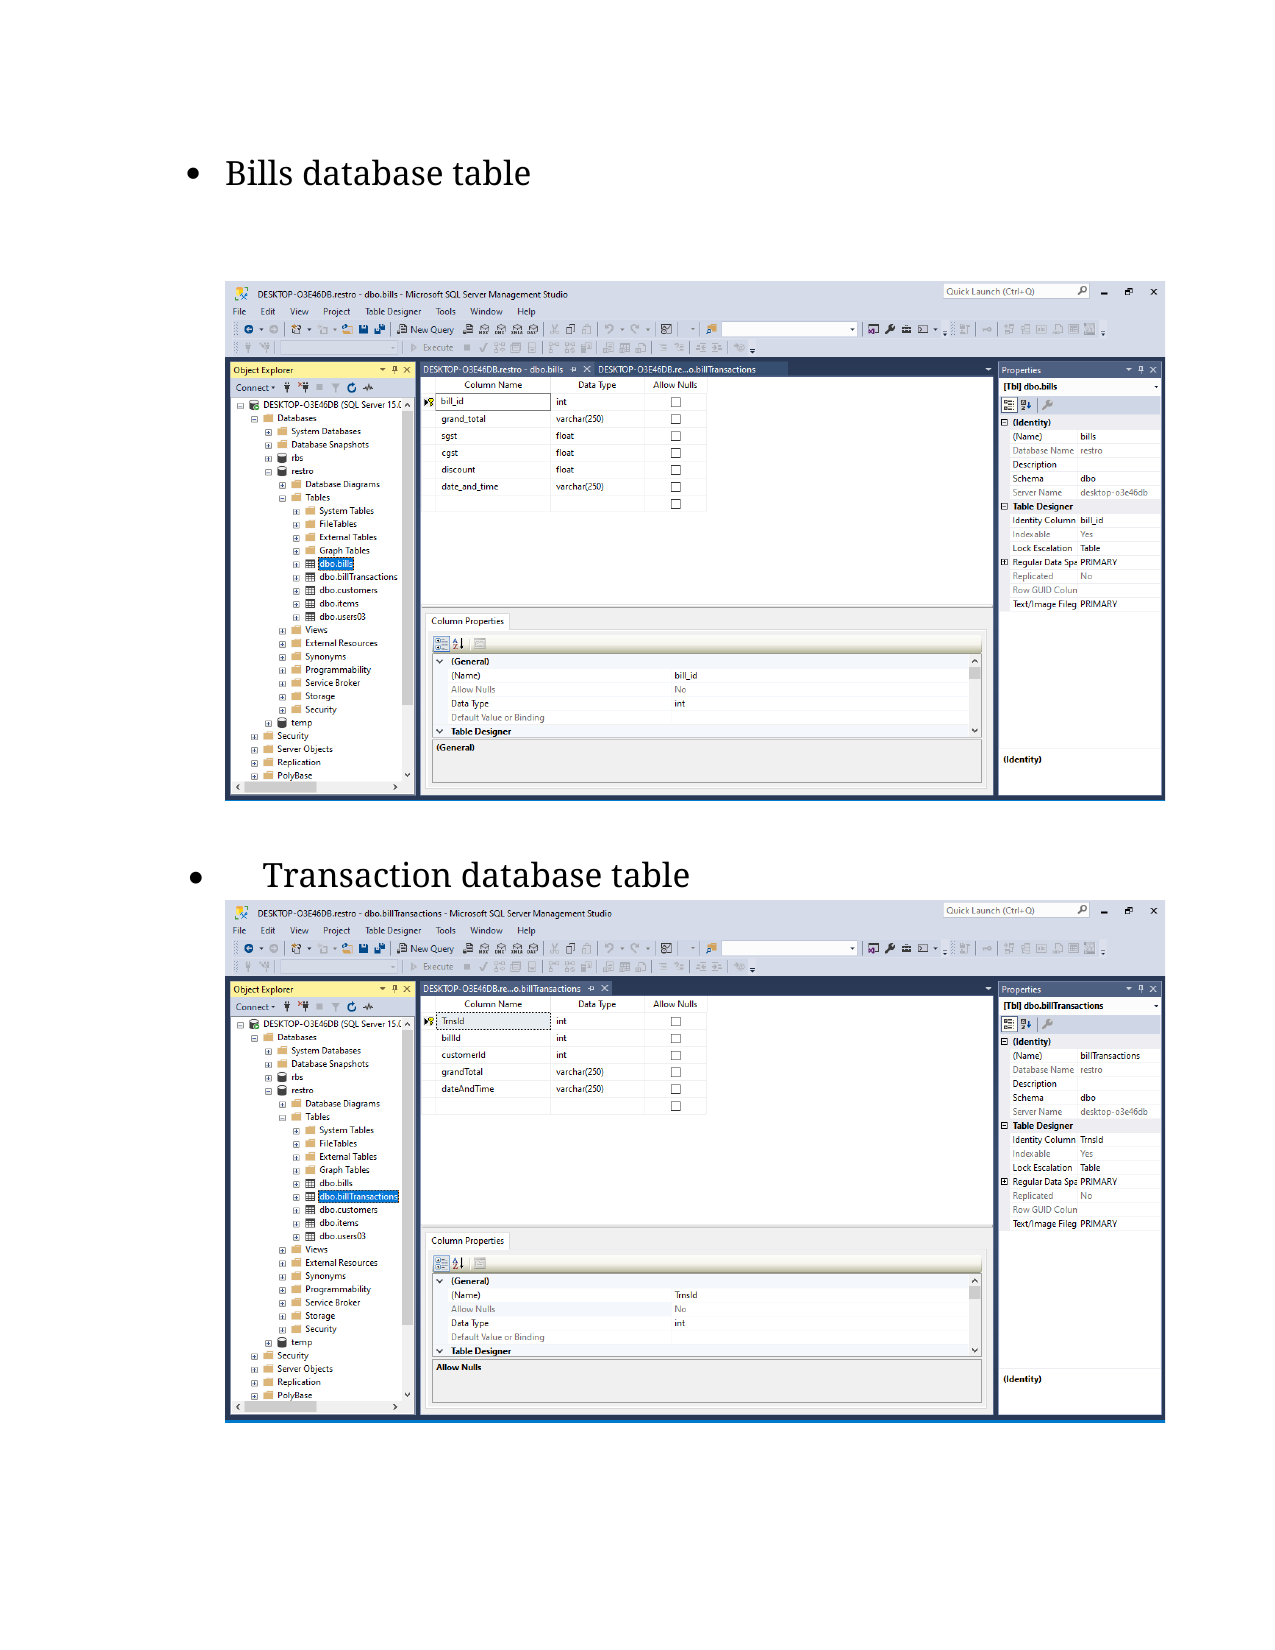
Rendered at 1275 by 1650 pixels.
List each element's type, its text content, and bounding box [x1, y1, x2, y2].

picture [225, 900, 1166, 1423]
list Bills database table [187, 150, 1125, 195]
list Transaction database table [187, 852, 1125, 897]
picture [225, 281, 1166, 801]
